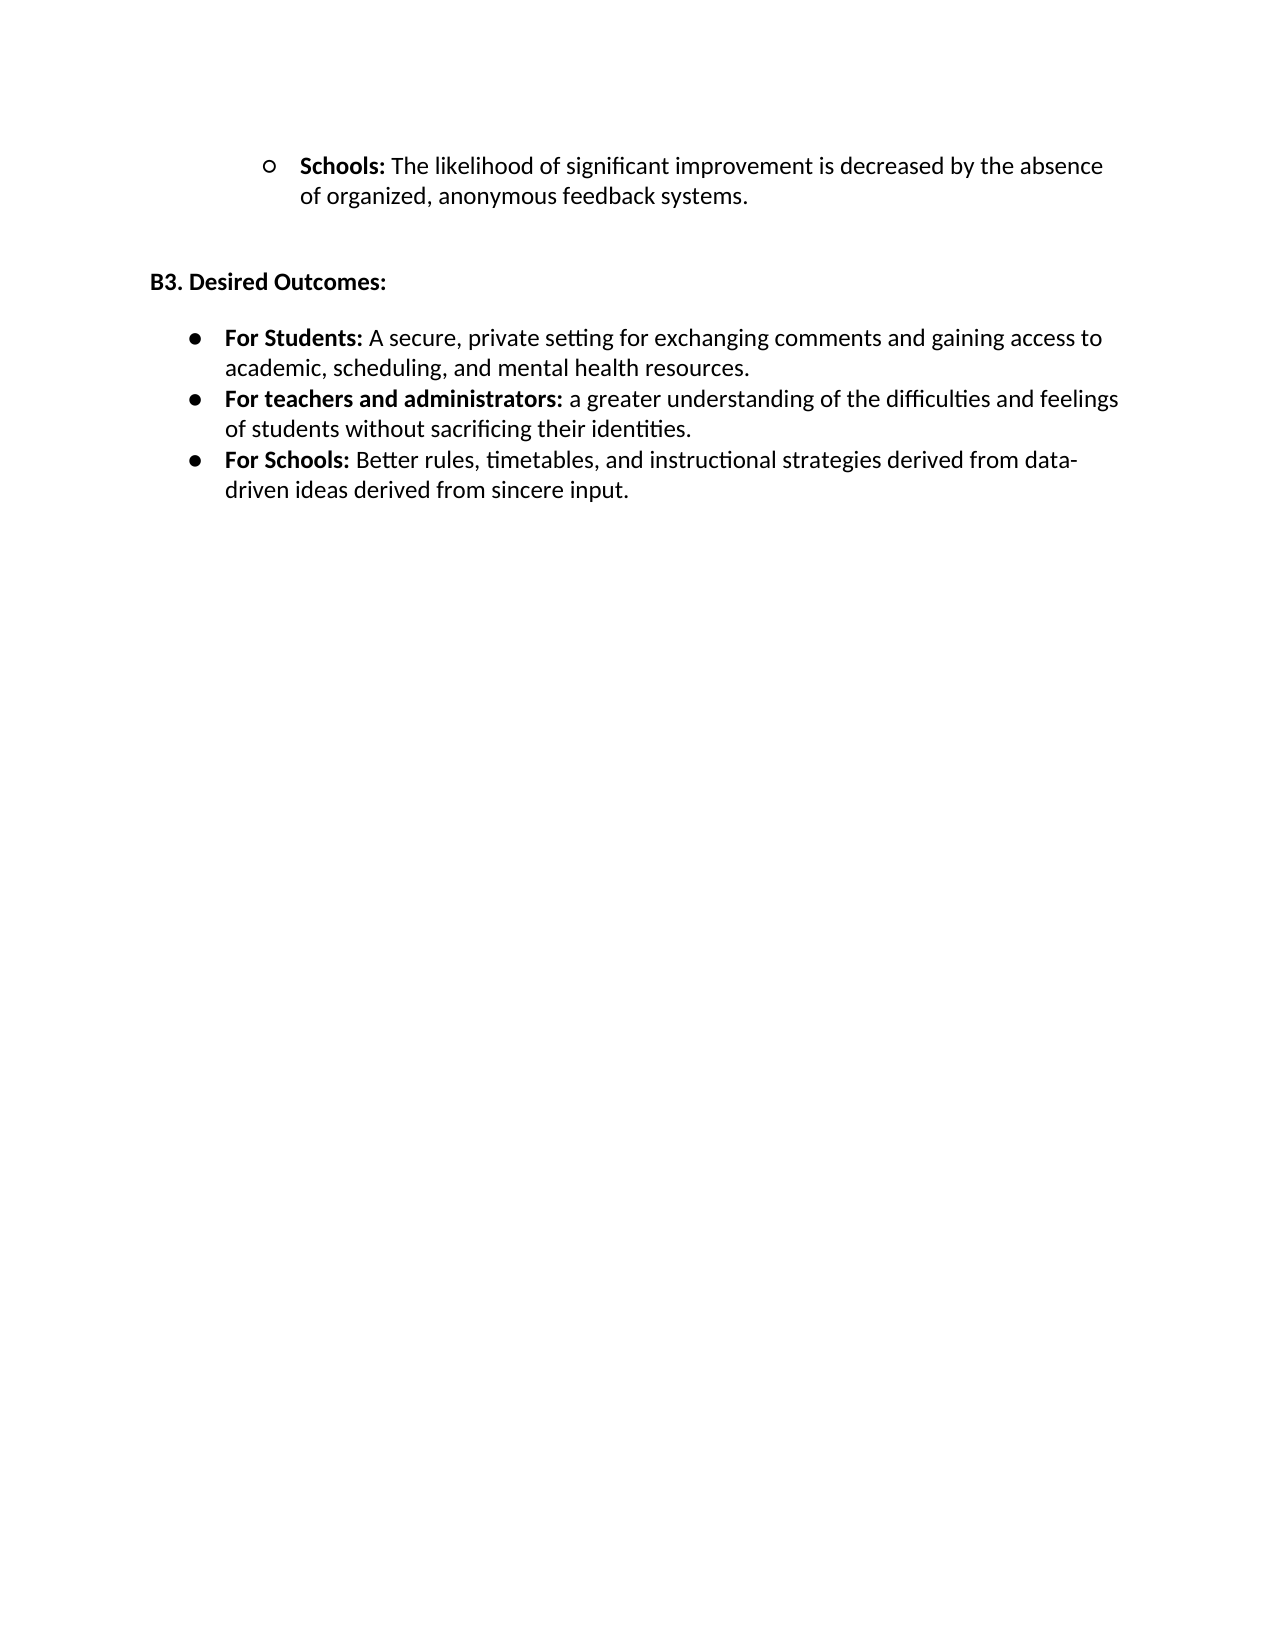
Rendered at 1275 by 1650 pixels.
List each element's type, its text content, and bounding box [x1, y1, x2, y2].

list For teachers and administrators: a greater understanding of the difficulties and feelings of students without sacrificing their identities. [187, 383, 1125, 444]
list For Schools: Better rules, timetables, and instructional strategies derived from data-driven ideas derived from sincere input. [187, 444, 1125, 505]
list Schools: The likelihood of significant improvement is decreased by the absence of organized, anonymous feedback systems. [262, 150, 1125, 242]
list For Students: A secure, private setting for exchanging comments and gaining access to academic, scheduling, and mental health resources. [187, 322, 1125, 383]
text B3. Desired Outcomes: [150, 267, 1125, 297]
